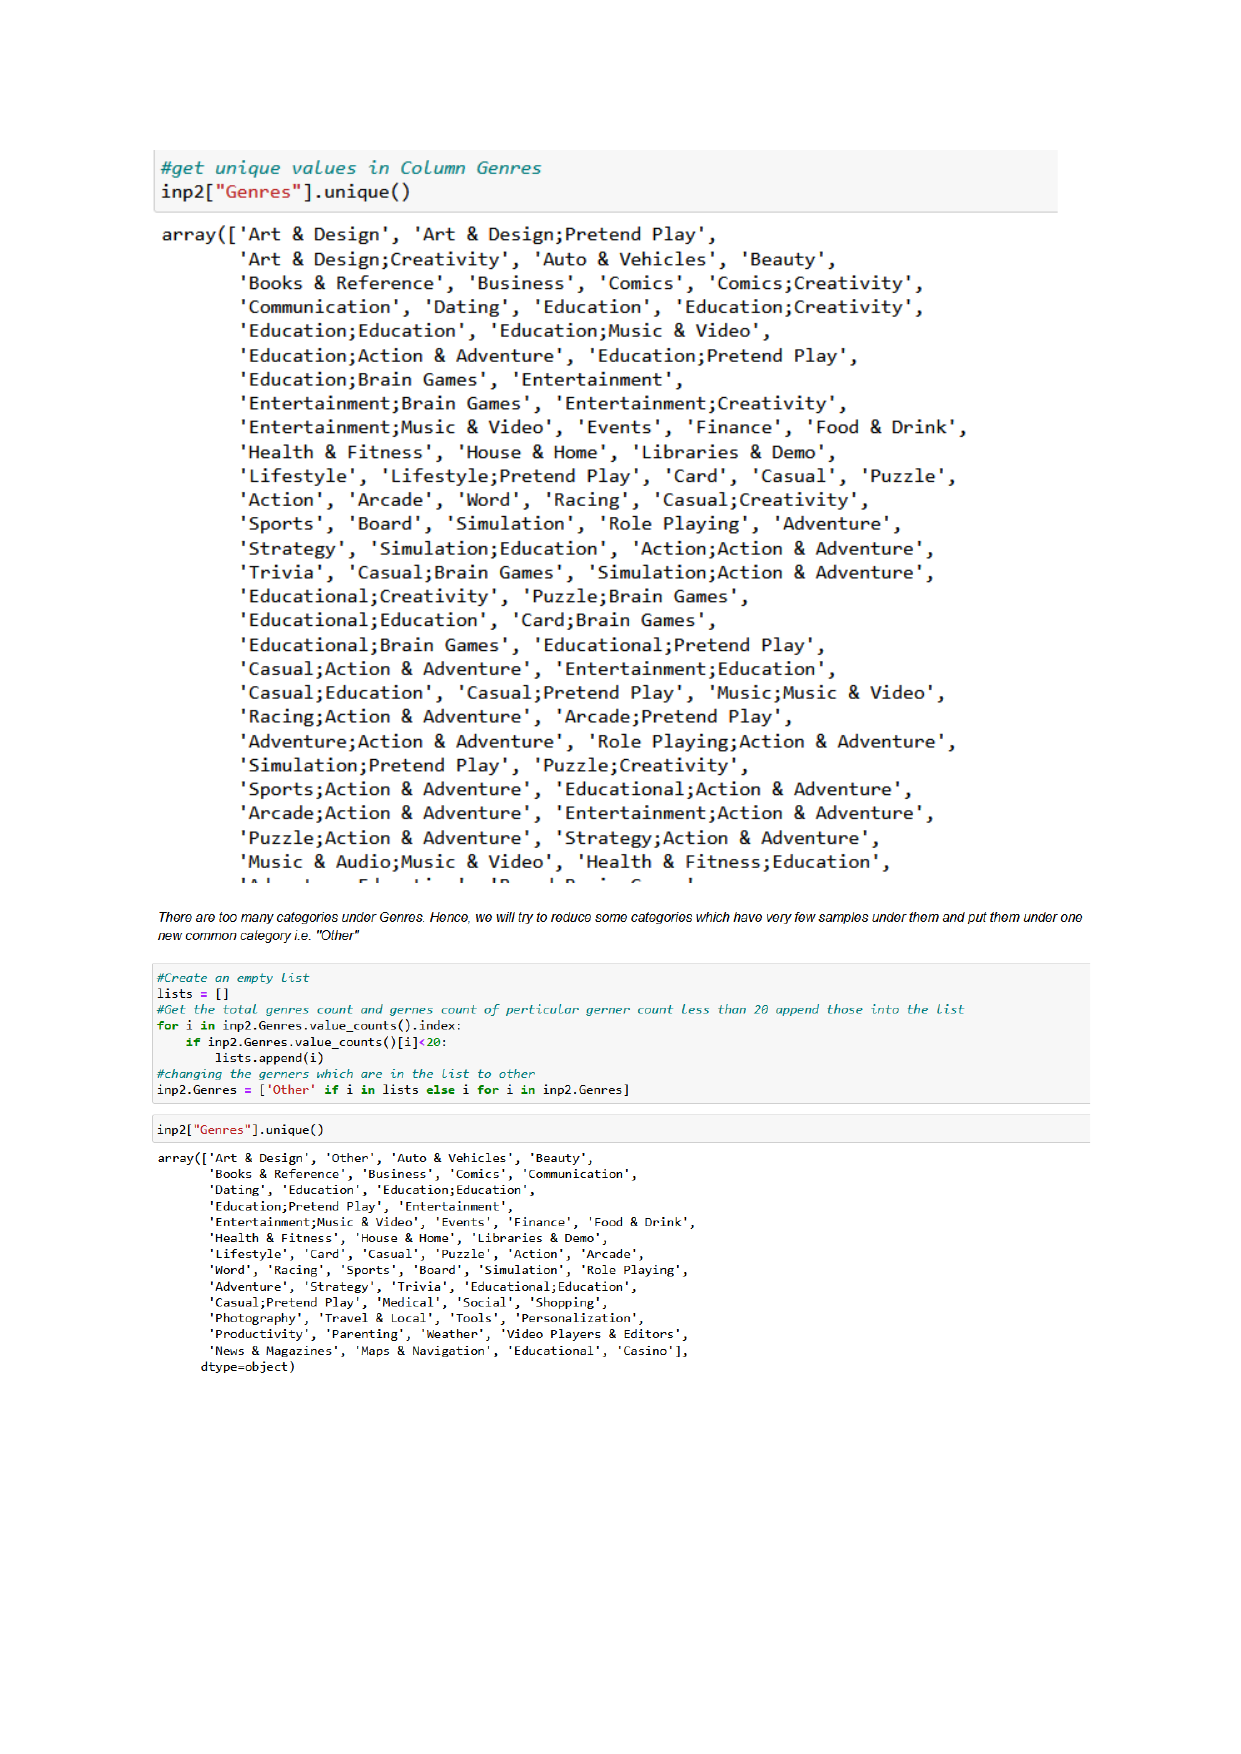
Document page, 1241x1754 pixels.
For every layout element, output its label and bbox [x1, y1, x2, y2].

picture [150, 898, 1091, 1387]
picture [150, 150, 1058, 883]
